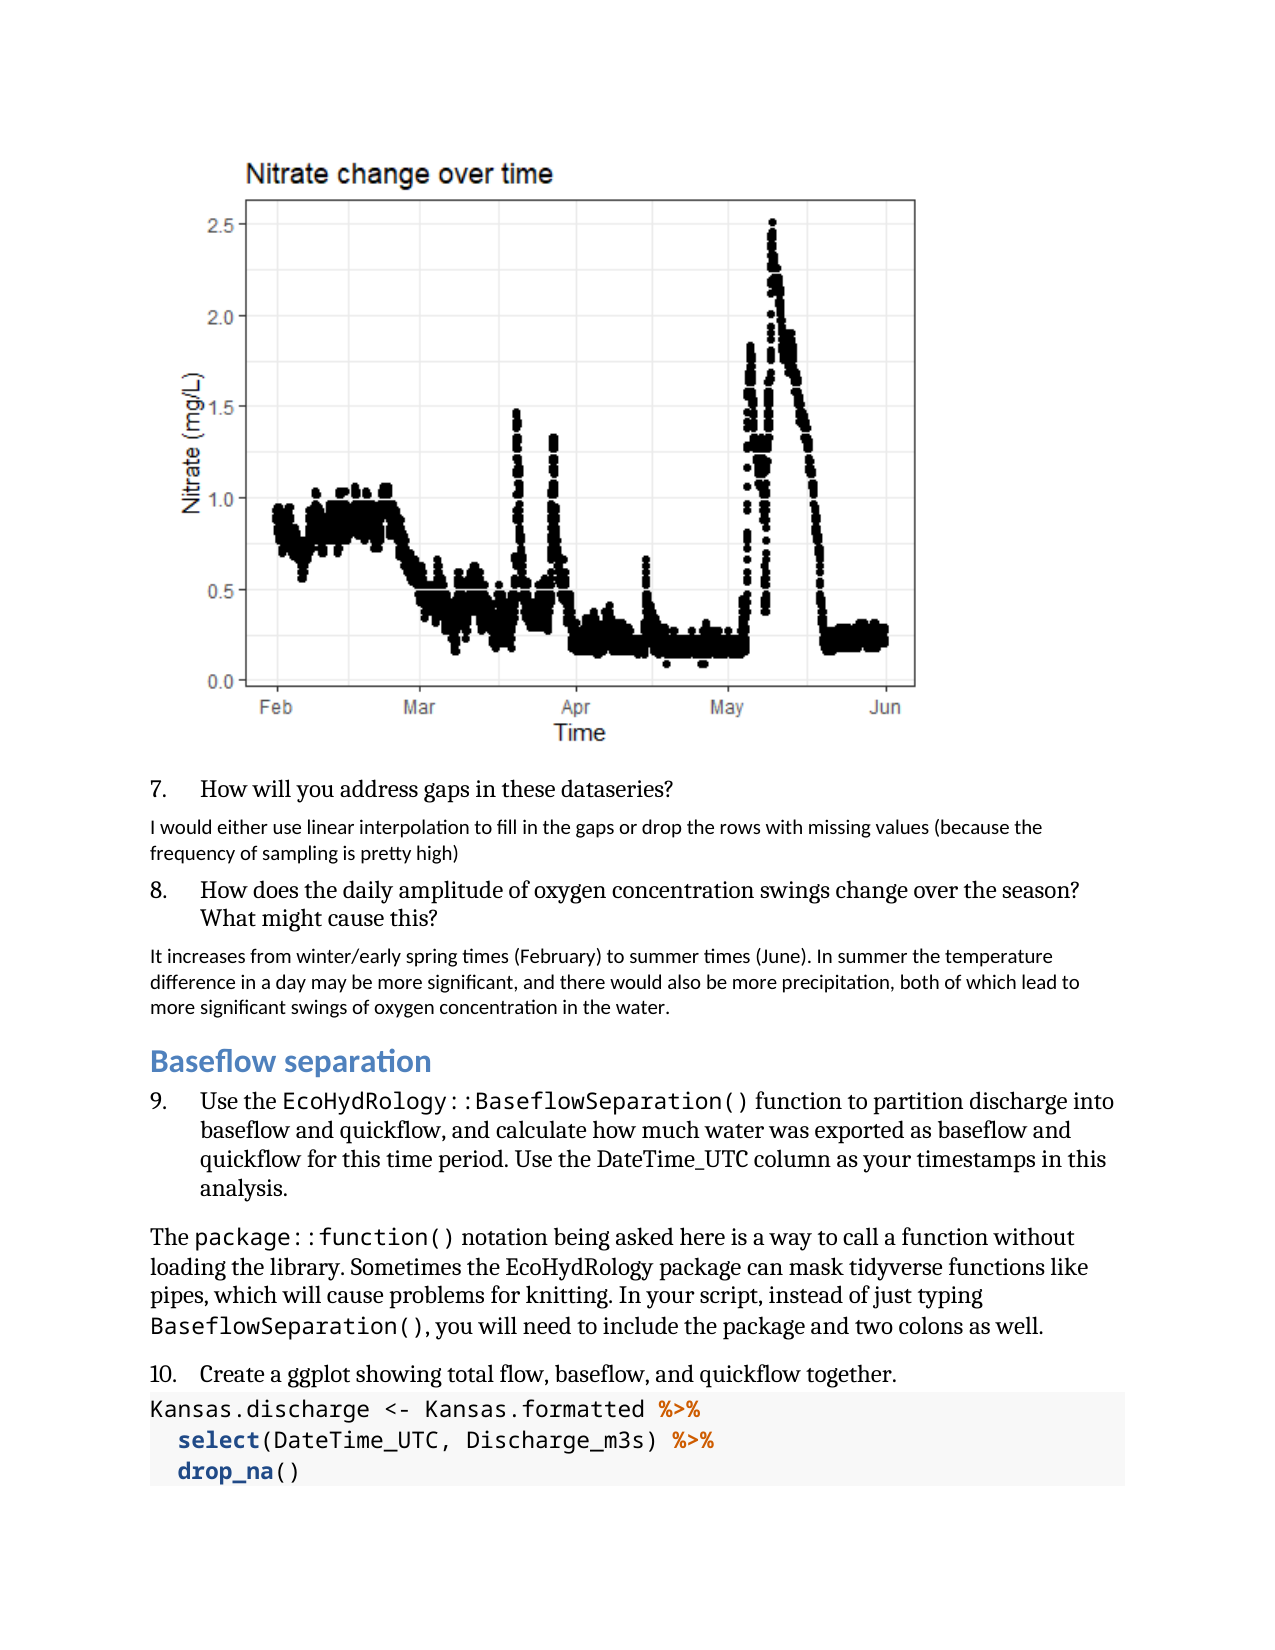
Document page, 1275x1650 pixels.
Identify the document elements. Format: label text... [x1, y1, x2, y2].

text The package::function() notation being asked here is a way to call a function without loading the library. Sometimes the EcoHydRology package can mask tidyverse functions like pipes, which will cause problems for knitting. In your script, instead of just typing BaseflowSeparation(), you will need to include the package and two colons as well. [150, 1221, 1125, 1341]
text It increases from winter/early spring times (February) to summer times (June). In summer the temperature difference in a day may be more significant, and there would also be more precipitation, both of which lead to more significant swings of oxygen concentration in the water. [150, 943, 1125, 1020]
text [150, 1392, 1125, 1486]
subtitle Baseflow separation [150, 1041, 1125, 1081]
picture [168, 150, 927, 757]
list Create a ggplot showing total flow, baseflow, and quickflow together. [150, 1360, 1125, 1389]
list Use the EcoHydRology::BaseflowSeparation() function to partition discharge into baseflow and quickflow, and calculate how much water was exported as baseflow and quickflow for this time period. Use the DateTime_UTC column as your timestamps in this analysis. [150, 1085, 1125, 1202]
text I would either use linear interpolation to fill in the gaps or drop the rows with missing values (because the frequency of sampling is pretty high) [150, 814, 1125, 865]
list How does the daily amplitude of oxygen concentration swings change over the season? What might cause this? [150, 876, 1125, 933]
list How will you address gaps in these dataseries? [150, 775, 1125, 804]
